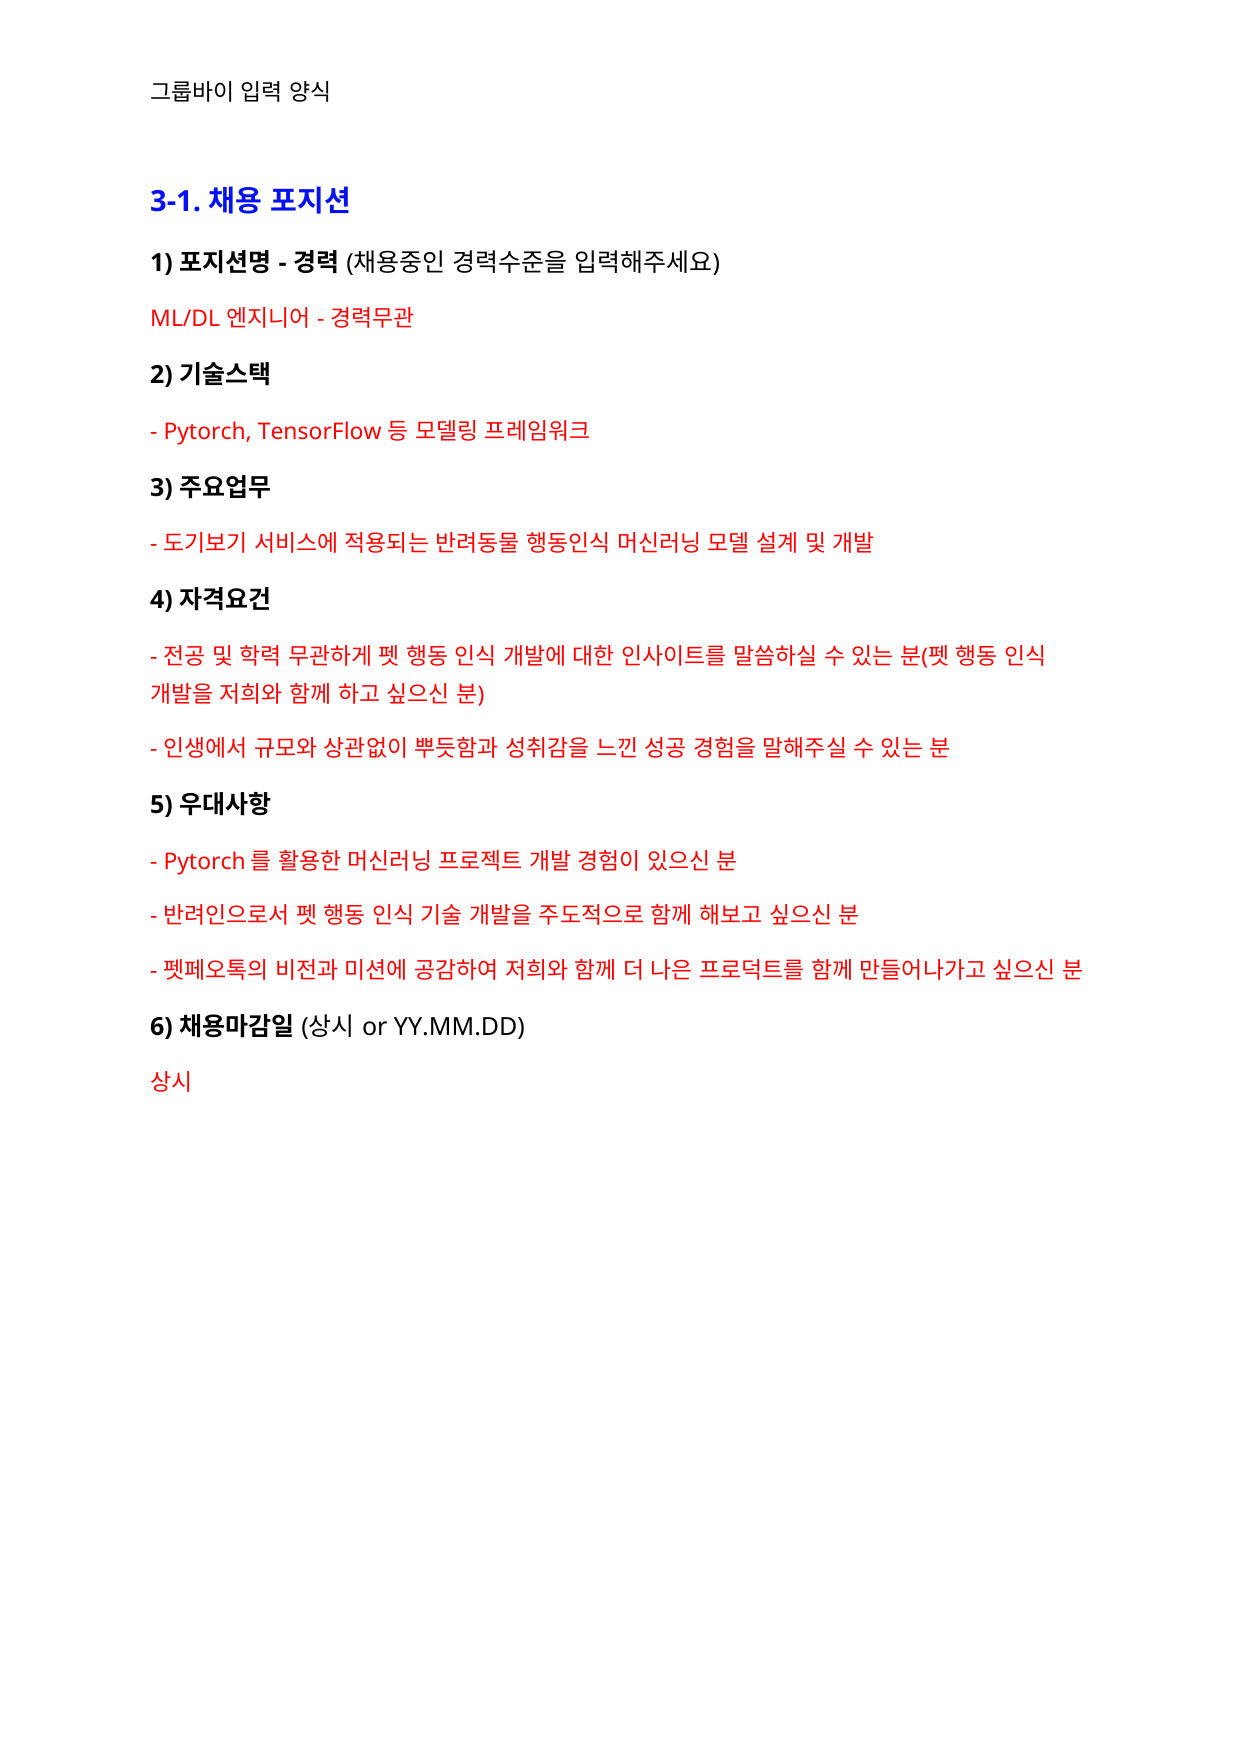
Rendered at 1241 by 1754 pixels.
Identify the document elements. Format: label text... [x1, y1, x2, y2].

text - 전공 및 학력 무관하게 펫 행동 인식 개발에 대한 인사이트를 말씀하실 수 있는 분(펫 행동 인식 개발을 저희와 함께 하고 싶으신 분) [150, 637, 1090, 709]
text - Pytorch를 활용한 머신러닝 프로젝트 개발 경험이 있으신 분 [150, 842, 1090, 876]
text 4) 자격요건 [150, 579, 1090, 616]
text 6) 채용마감일 (상시 or YY.MM.DD) [150, 1006, 1090, 1042]
text - 반려인으로서 펫 행동 인식 기술 개발을 주도적으로 함께 해보고 싶으신 분 [150, 897, 1090, 930]
text 1) 포지션명 - 경력 (채용중인 경력수준을 입력해주세요) [150, 242, 1090, 278]
text 5) 우대사항 [150, 784, 1090, 821]
text 상시 [150, 1064, 1090, 1097]
text - Pytorch, TensorFlow 등 모델링 프레임워크 [150, 412, 1090, 446]
text 2) 기술스택 [150, 354, 1090, 391]
text - 도기보기 서비스에 적용되는 반려동물 행동인식 머신러닝 모델 설계 및 개발 [150, 525, 1090, 558]
text - 인생에서 규모와 상관없이 뿌듯함과 성취감을 느낀 성공 경험을 말해주실 수 있는 분 [150, 730, 1090, 763]
text - 펫페오톡의 비전과 미션에 공감하여 저희와 함께 더 나은 프로덕트를 함께 만들어나가고 싶으신 분 [150, 952, 1090, 985]
text ML/DL 엔지니어 - 경력무관 [150, 300, 1090, 333]
text 3-1. 채용 포지션 [150, 177, 1090, 219]
text 3) 주요업무 [150, 467, 1090, 503]
